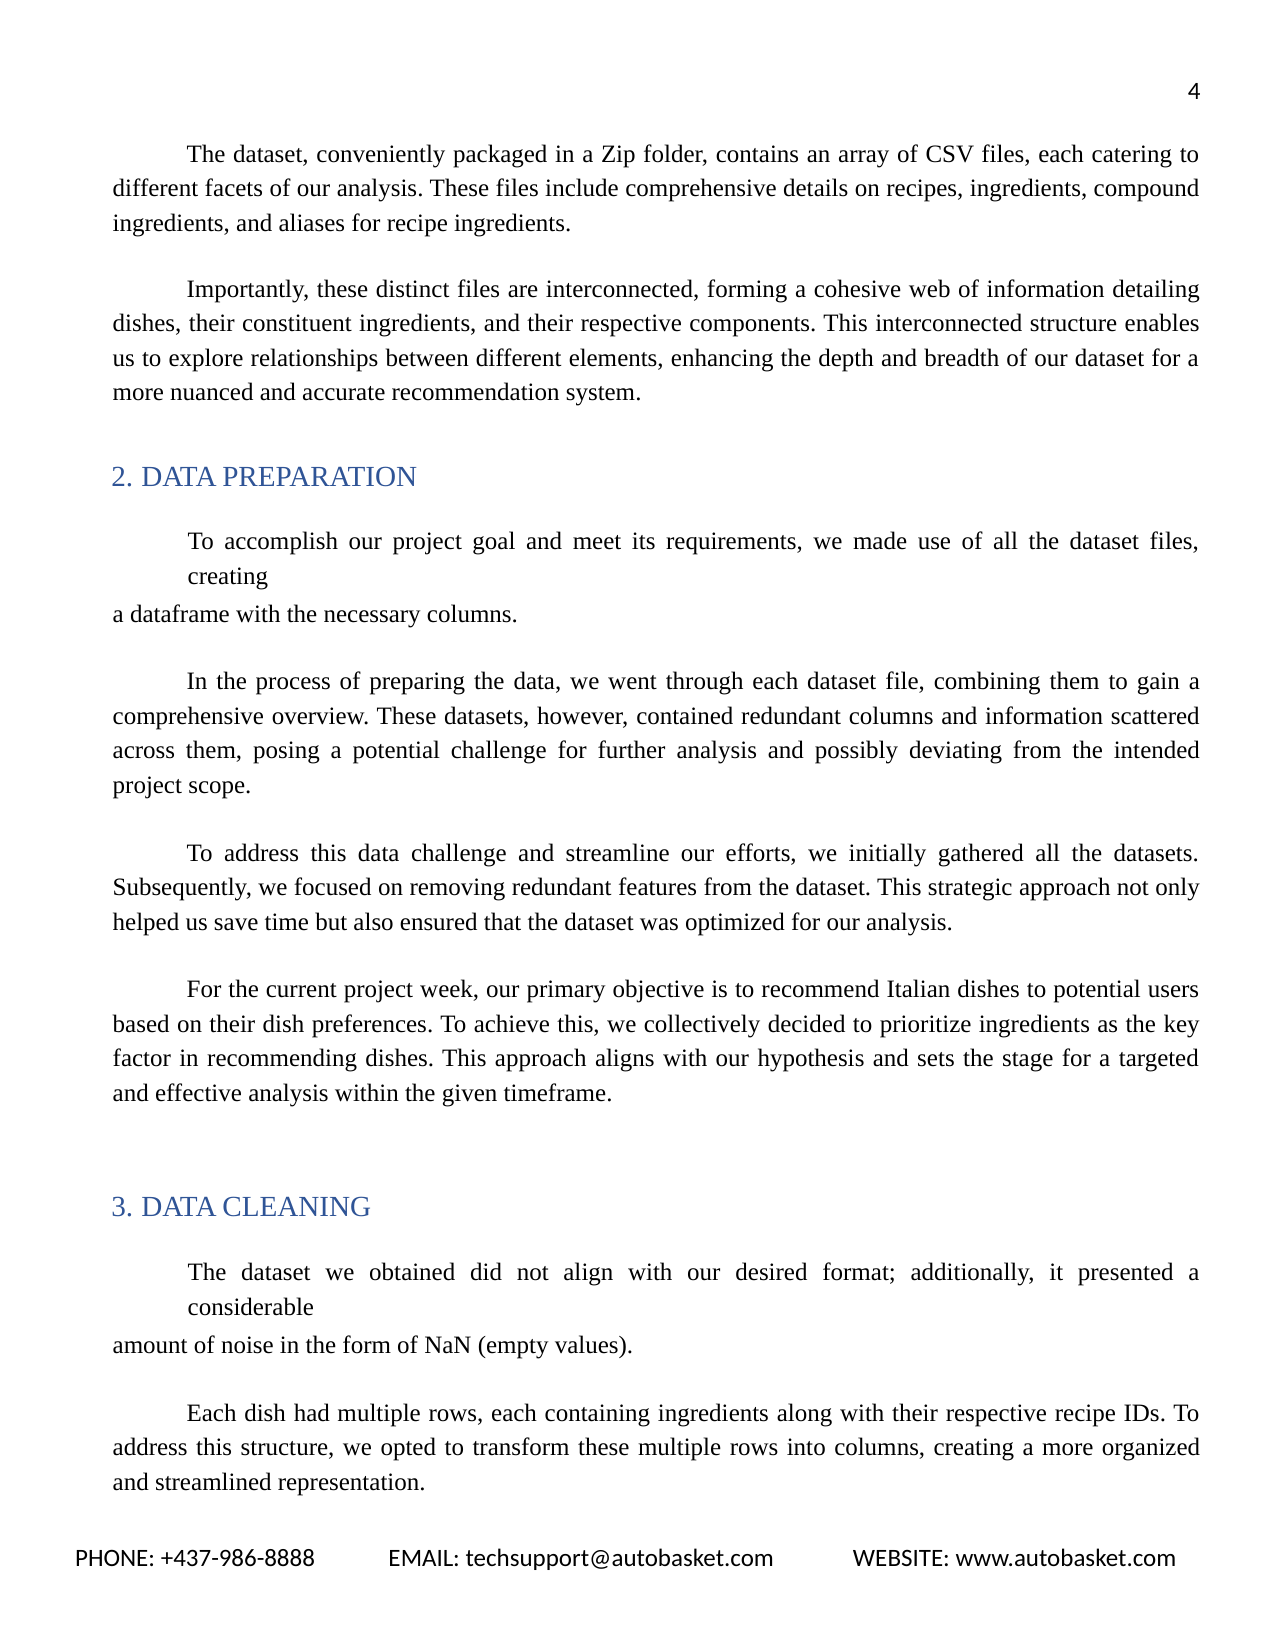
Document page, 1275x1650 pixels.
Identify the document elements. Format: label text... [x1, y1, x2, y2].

text The dataset, conveniently packaged in a Zip folder, contains an array of CSV files, each catering to different facets of our analysis. These files include comprehensive details on recipes, ingredients, compound ingredients, and aliases for recipe ingredients. [112, 139, 1201, 237]
text amount of noise in the form of NaN (empty values). [112, 1330, 1201, 1359]
text Each dish had multiple rows, each containing ingredients along with their respective recipe IDs. To address this structure, we opted to transform these multiple rows into columns, creating a more organized and streamlined representation. [112, 1398, 1201, 1496]
text a dataframe with the necessary columns. [112, 599, 1201, 627]
text In the process of preparing the data, we went through each dataset file, combining them to gain a comprehensive overview. These datasets, however, contained redundant columns and information scattered across them, posing a potential challenge for further analysis and possibly deviating from the intended project scope. [112, 666, 1201, 798]
text Importantly, these distinct files are interconnected, forming a cohesive web of information detailing dishes, their constituent ingredients, and their respective components. This interconnected structure enables us to explore relationships between different elements, enhancing the depth and breadth of our dataset for a more nuanced and accurate recommendation system. [112, 274, 1201, 406]
text To address this data challenge and streamline our efforts, we initially gathered all the datasets. Subsequently, we focused on removing redundant features from the dataset. This strategic approach not only helped us save time but also ensured that the dataset was optimized for our analysis. [112, 838, 1201, 935]
subtitle 2. DATA PREPARATION [111, 459, 1200, 493]
text To accomplish our project goal and meet its requirements, we made use of all the dataset files, creating [187, 526, 1201, 589]
subtitle 3. DATA CLEANING [111, 1189, 1200, 1222]
text For the current project week, our primary objective is to recommend Italian dishes to potential users based on their dish preferences. To achieve this, we collectively decided to prioritize ingredients as the key factor in recommending dishes. This approach aligns with our hypothesis and sets the stage for a targeted and effective analysis within the given timeframe. [112, 974, 1201, 1107]
text The dataset we obtained did not align with our desired format; additionally, it presented a considerable [187, 1257, 1201, 1321]
